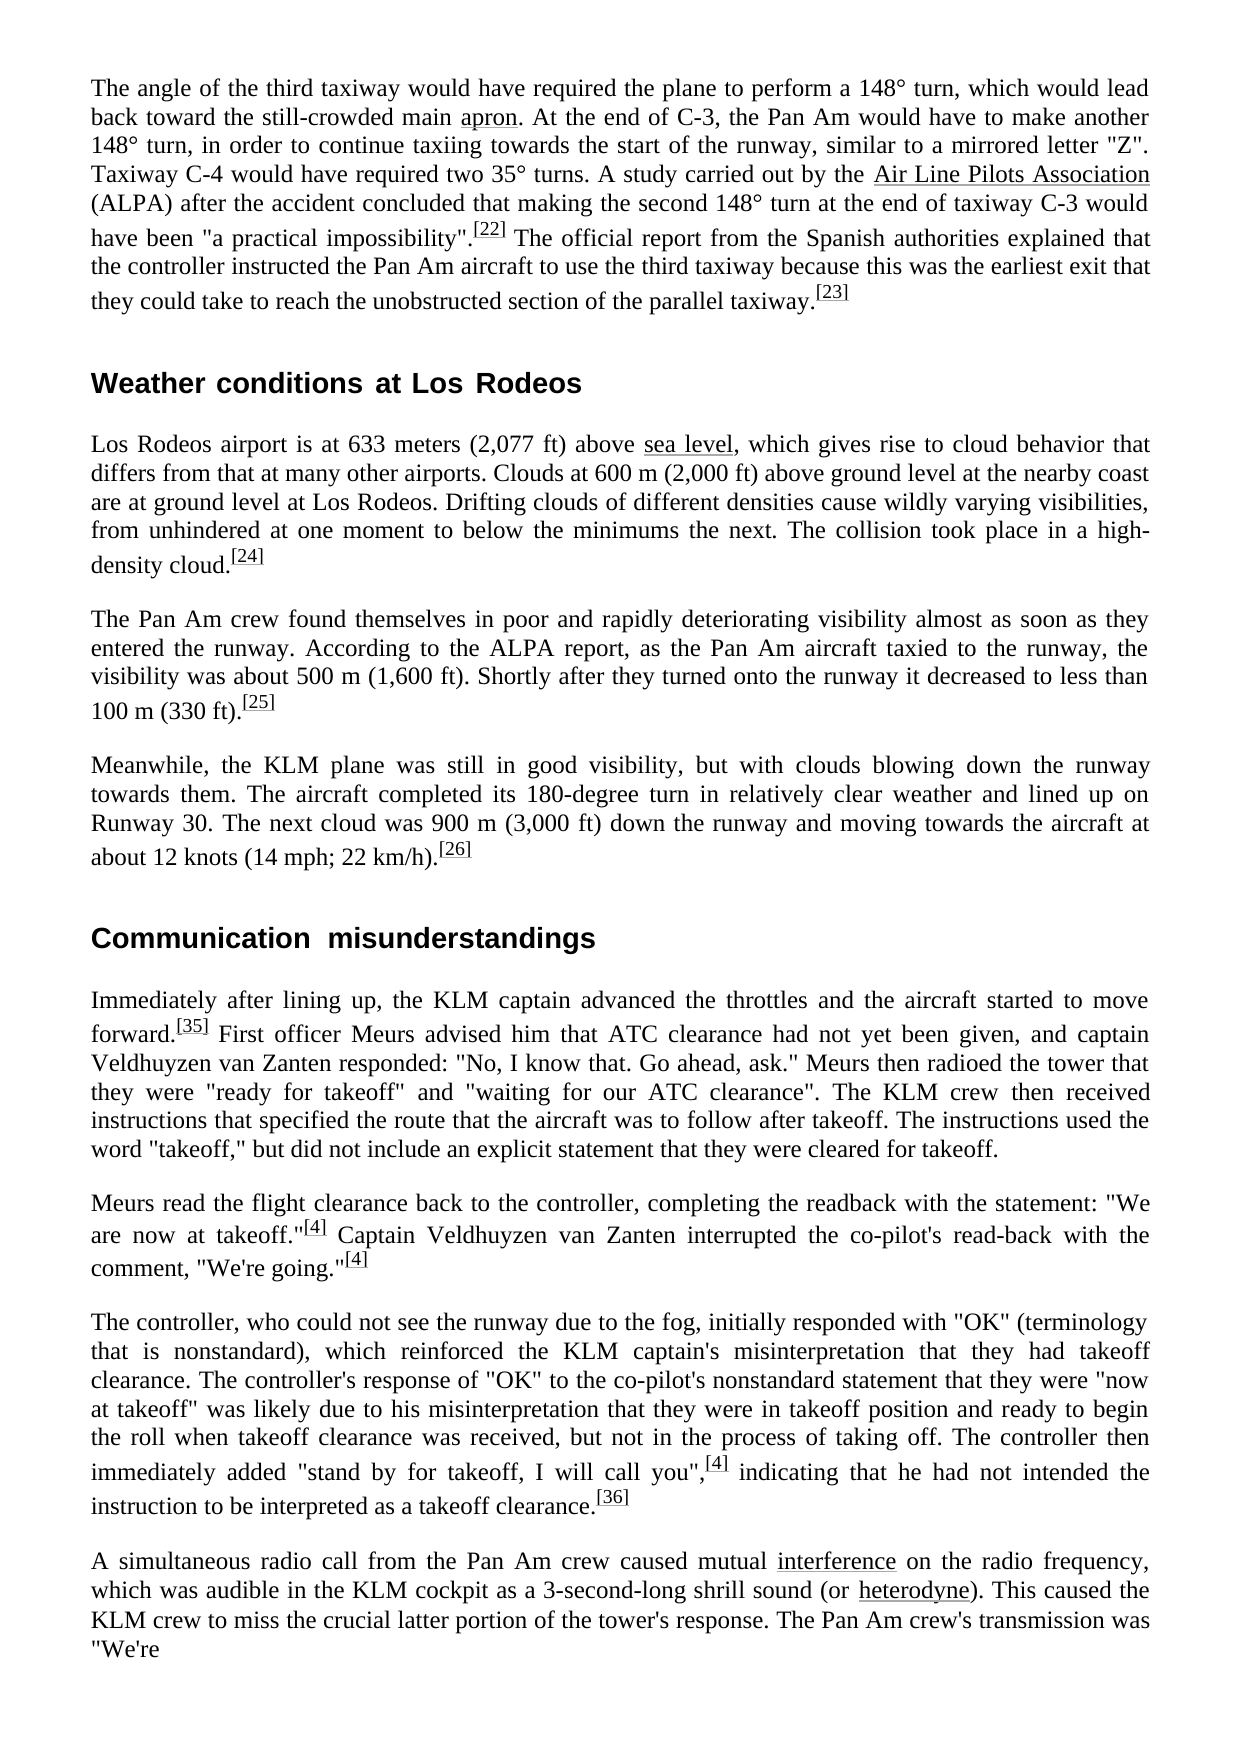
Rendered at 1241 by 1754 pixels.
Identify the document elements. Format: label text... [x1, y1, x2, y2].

text Meurs read the flight clearance back to the controller, completing the readback with the statement: "We are now at takeoff."[4] Captain Veldhuyzen van Zanten interrupted the co-pilot's read-back with the comment, "We're going."[4] [91, 1191, 1150, 1282]
text The angle of the third taxiway would have required the plane to perform a 148° turn, which would lead back toward the still-crowded main apron. At the end of C-3, the Pan Am would have to make another 148° turn, in order to continue taxiing towards the start of the runway, similar to a mirrored letter "Z". Taxiway C-4 would have required two 35° turns. A study carried out by the Air Line Pilots Association (ALPA) after the accident concluded that making the second 148° turn at the end of taxiway C-3 would have been "a practical impossibility".[22] The official report from the Spanish authorities explained that the controller instructed the Pan Am aircraft to use the third taxiway because this was the earliest exit that they could take to reach the unobstructed section of the parallel taxiway.[23] [91, 73, 1150, 314]
text The Pan Am crew found themselves in poor and rapidly deteriorating visibility almost as soon as they entered the runway. According to the ALPA report, as the Pan Am aircraft taxied to the runway, the visibility was about 500 m (1,600 ft). Shortly after they turned onto the runway it decreased to less than 100 m (330 ft).[25] [91, 604, 1150, 725]
text The controller, who could not see the runway due to the fog, initially responded with "OK" (terminology that is nonstandard), which reinforced the KLM captain's misinterpretation that they had takeoff clearance. The controller's response of "OK" to the co-pilot's nonstandard statement that they were "now at takeoff" was likely due to his misinterpretation that they were in takeoff position and ready to begin the roll when takeoff clearance was received, but not in the process of taking off. The controller then immediately added "stand by for takeoff, I will call you",[4] indicating that he had not intended the instruction to be interpreted as a takeoff clearance.[36] [91, 1307, 1150, 1520]
text Los Rodeos airport is at 633 meters (2,077 ft) above sea level, which gives rise to cloud behavior that differs from that at many other airports. Clouds at 600 m (2,000 ft) above ground level at the nearby coast are at ground level at Los Rodeos. Drifting clouds of different densities cause wildly varying visibilities, from unhindered at one moment to below the minimums the next. The collision took place in a high-density cloud.[24] [91, 429, 1151, 578]
text A simultaneous radio call from the Pan Am crew caused mutual interference on the radio frequency, which was audible in the KLM cockpit as a 3-second-long shrill sound (or heterodyne). This caused the KLM crew to miss the crucial latter portion of the tower's response. The Pan Am crew's transmission was "We're [91, 1546, 1150, 1663]
subtitle Weather conditions at Los Rodeos [91, 366, 1178, 399]
text Meanwhile, the KLM plane was still in good visibility, but with clouds blowing down the runway towards them. The aircraft completed its 180-degree turn in relatively clear weather and lined up on Runway 30. The next cloud was 900 m (3,000 ft) down the runway and moving towards the aircraft at about 12 knots (14 mph; 22 km/h).[26] [91, 751, 1150, 871]
text Immediately after lining up, the KLM captain advanced the throttles and the aircraft started to move forward.[35] First officer Meurs advised him that ATC clearance had not yet been given, and captain Veldhuyzen van Zanten responded: "No, I know that. Go ahead, ask." Meurs then radioed the tower that they were "ready for takeoff" and "waiting for our ATC clearance". The KLM crew then received instructions that specified the route that the aircraft was to follow after takeoff. The instructions used the word "takeoff," but did not include an explicit statement that they were cleared for takeoff. [91, 985, 1151, 1163]
subtitle Communication misunderstandings [91, 921, 1178, 955]
